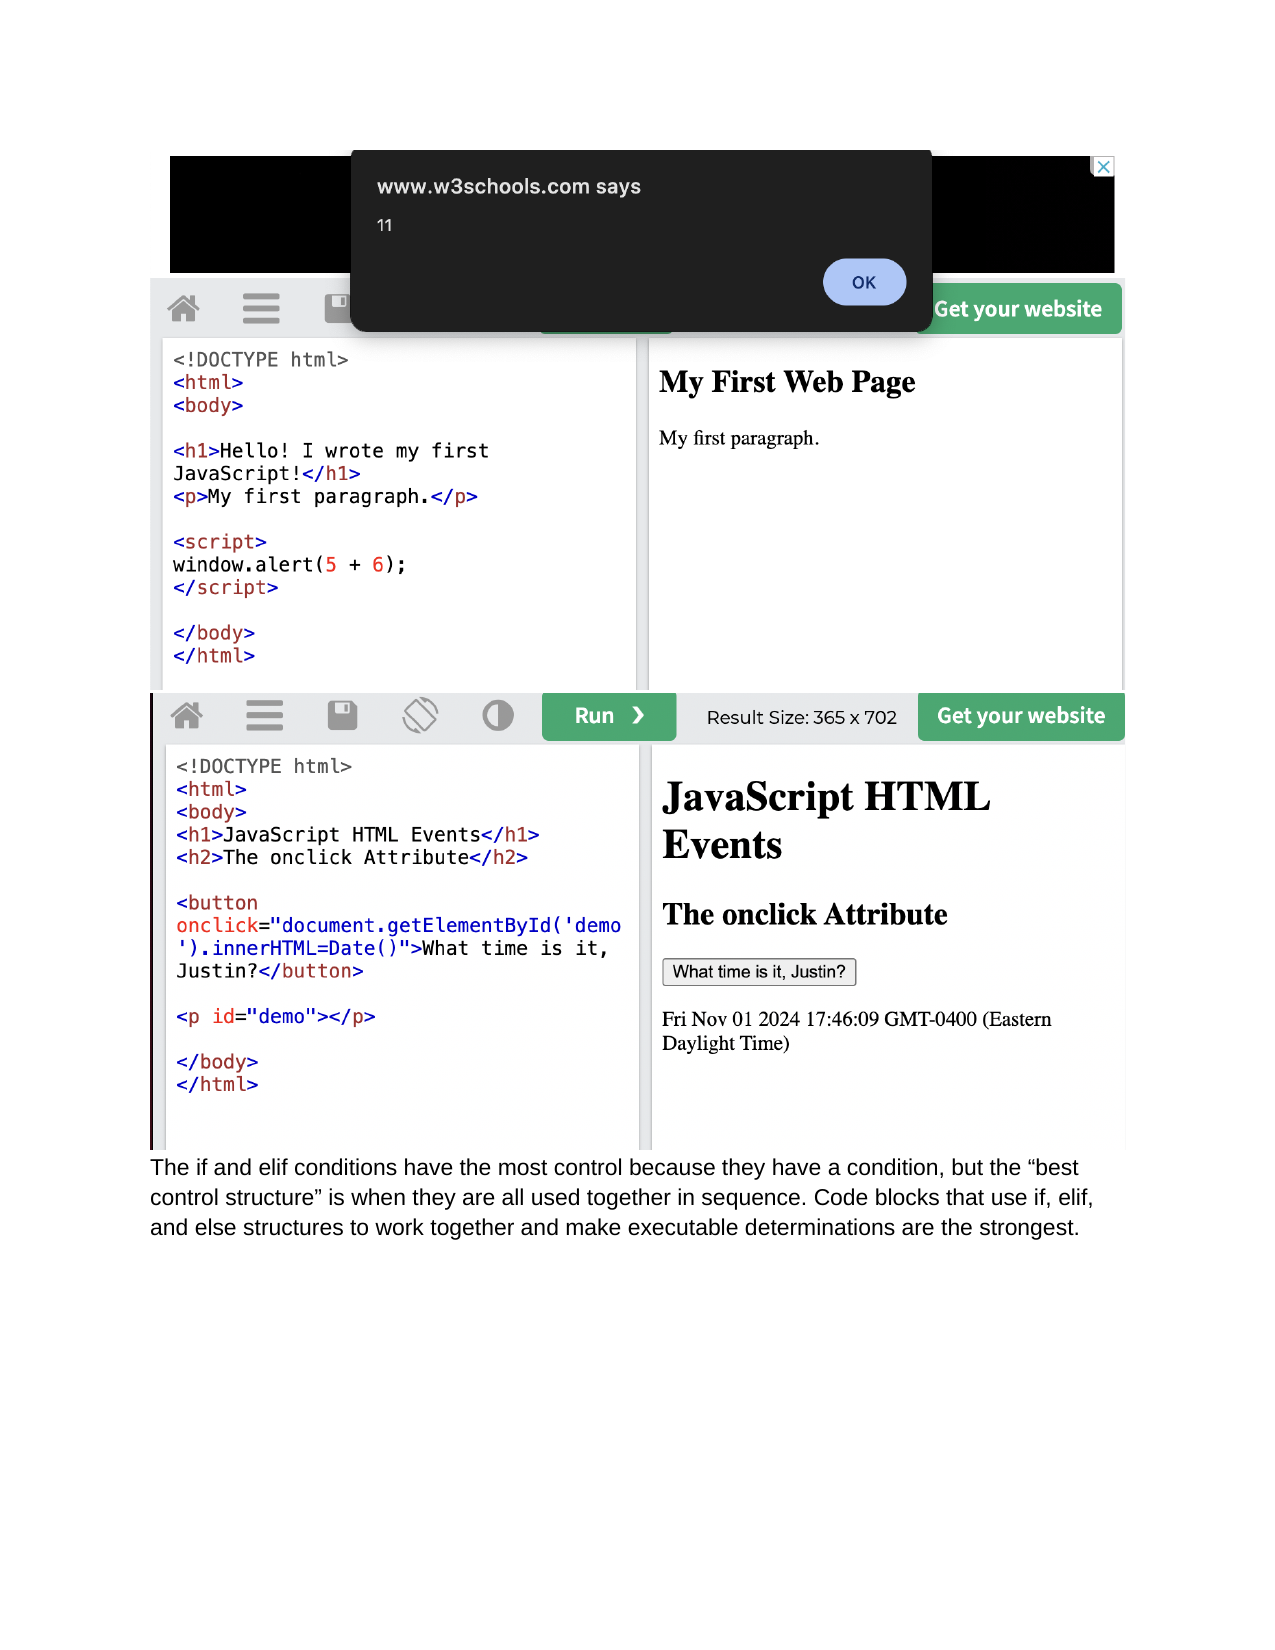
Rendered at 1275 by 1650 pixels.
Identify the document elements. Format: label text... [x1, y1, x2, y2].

picture [150, 150, 1125, 690]
picture [150, 693, 1125, 1150]
text The if and elif conditions have the most control because they have a condition, but the “best control structure” is when they are all used together in sequence. Code blocks that use if, elif, and else structures to work together and make executable determinations are the strongest. [150, 1153, 1125, 1240]
